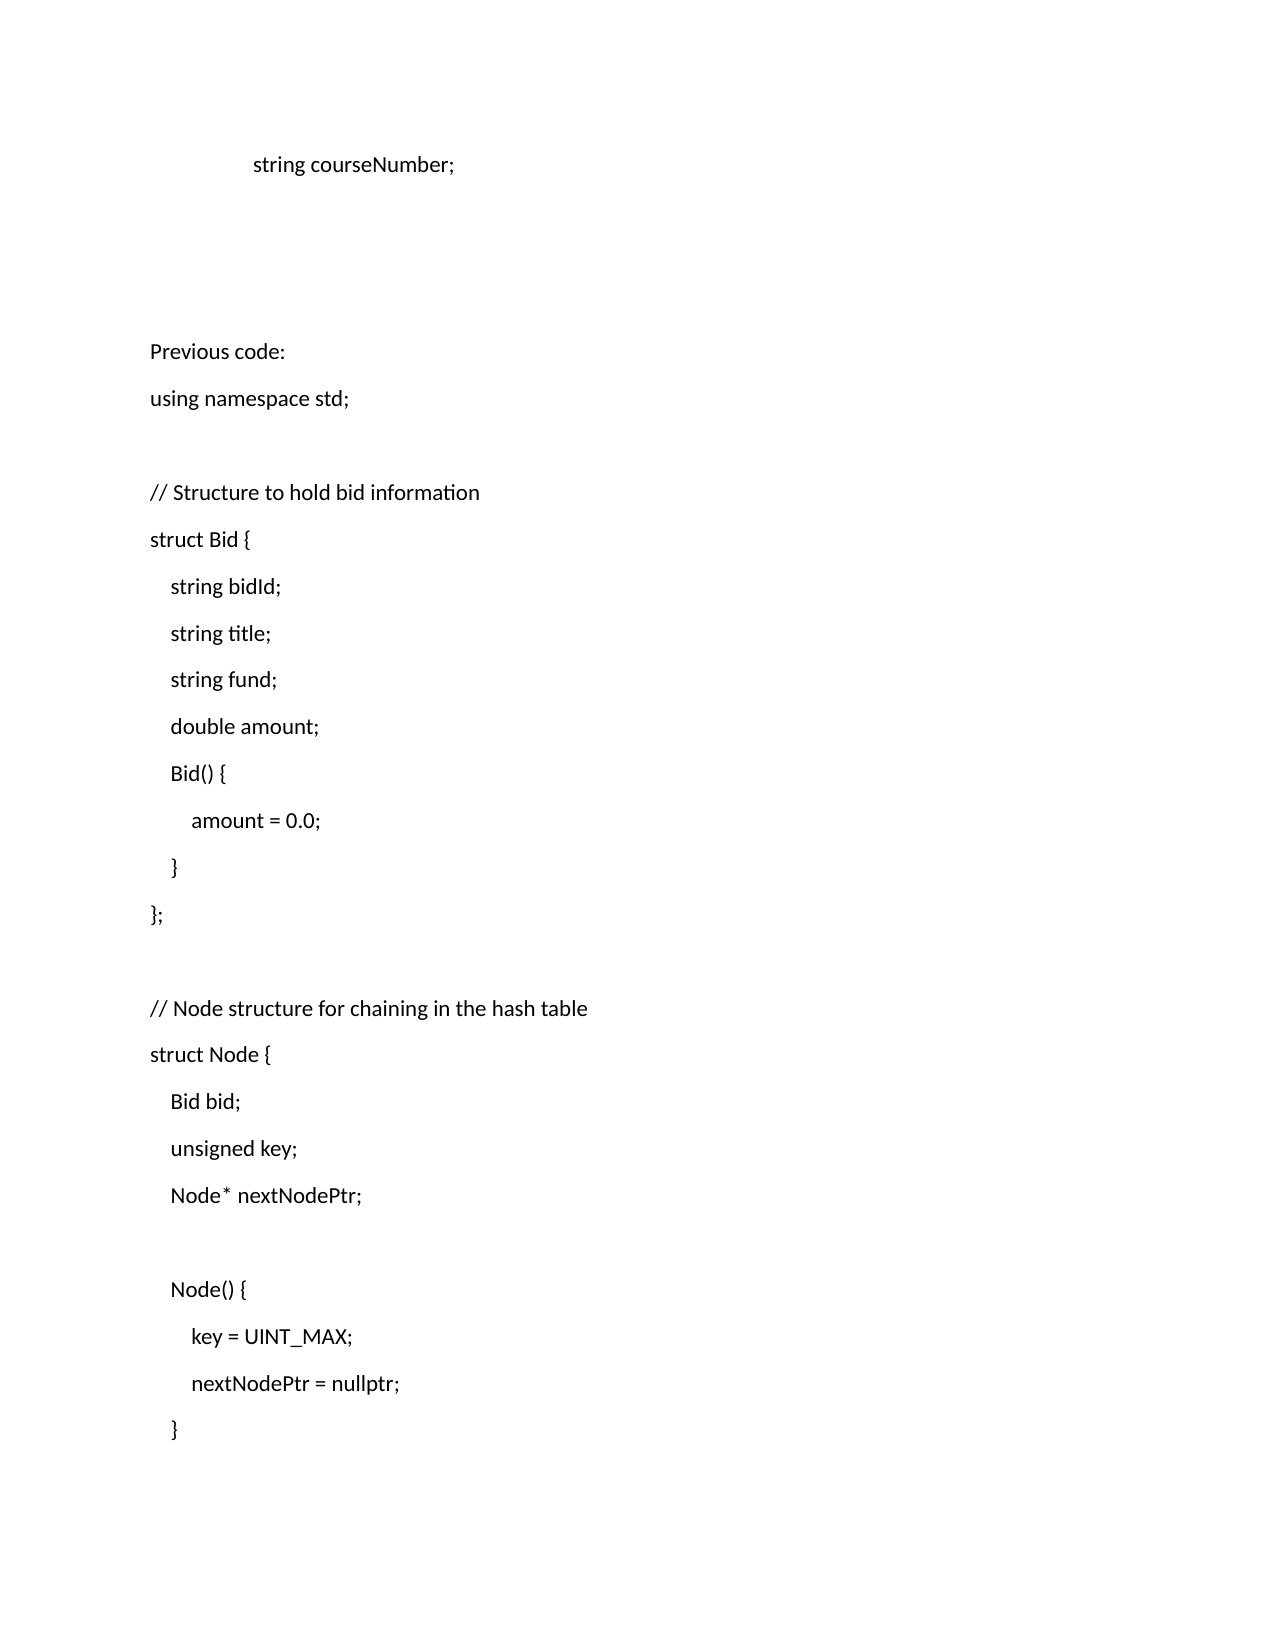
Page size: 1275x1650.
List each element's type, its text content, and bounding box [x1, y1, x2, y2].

text struct Node { [150, 1041, 1125, 1069]
text Bid bid; [150, 1087, 1125, 1116]
text string bidId; [150, 572, 1125, 600]
text Bid() { [150, 759, 1125, 787]
text nextNodePtr = nullptr; [150, 1369, 1125, 1397]
text } [150, 853, 1125, 881]
text Previous code: [150, 337, 1125, 366]
text string fund; [150, 666, 1125, 694]
text double amount; [150, 712, 1125, 741]
text string courseNumber; [150, 150, 1125, 178]
text unsigned key; [150, 1134, 1125, 1162]
text struct Bid { [150, 525, 1125, 553]
text } [150, 1416, 1125, 1444]
text // Structure to hold bid information [150, 478, 1125, 506]
text }; [150, 900, 1125, 928]
text using namespace std; [150, 384, 1125, 412]
text Node* nextNodePtr; [150, 1181, 1125, 1209]
text key = UINT_MAX; [150, 1322, 1125, 1350]
text amount = 0.0; [150, 806, 1125, 834]
text string title; [150, 619, 1125, 647]
text Node() { [150, 1275, 1125, 1303]
text // Node structure for chaining in the hash table [150, 994, 1125, 1022]
